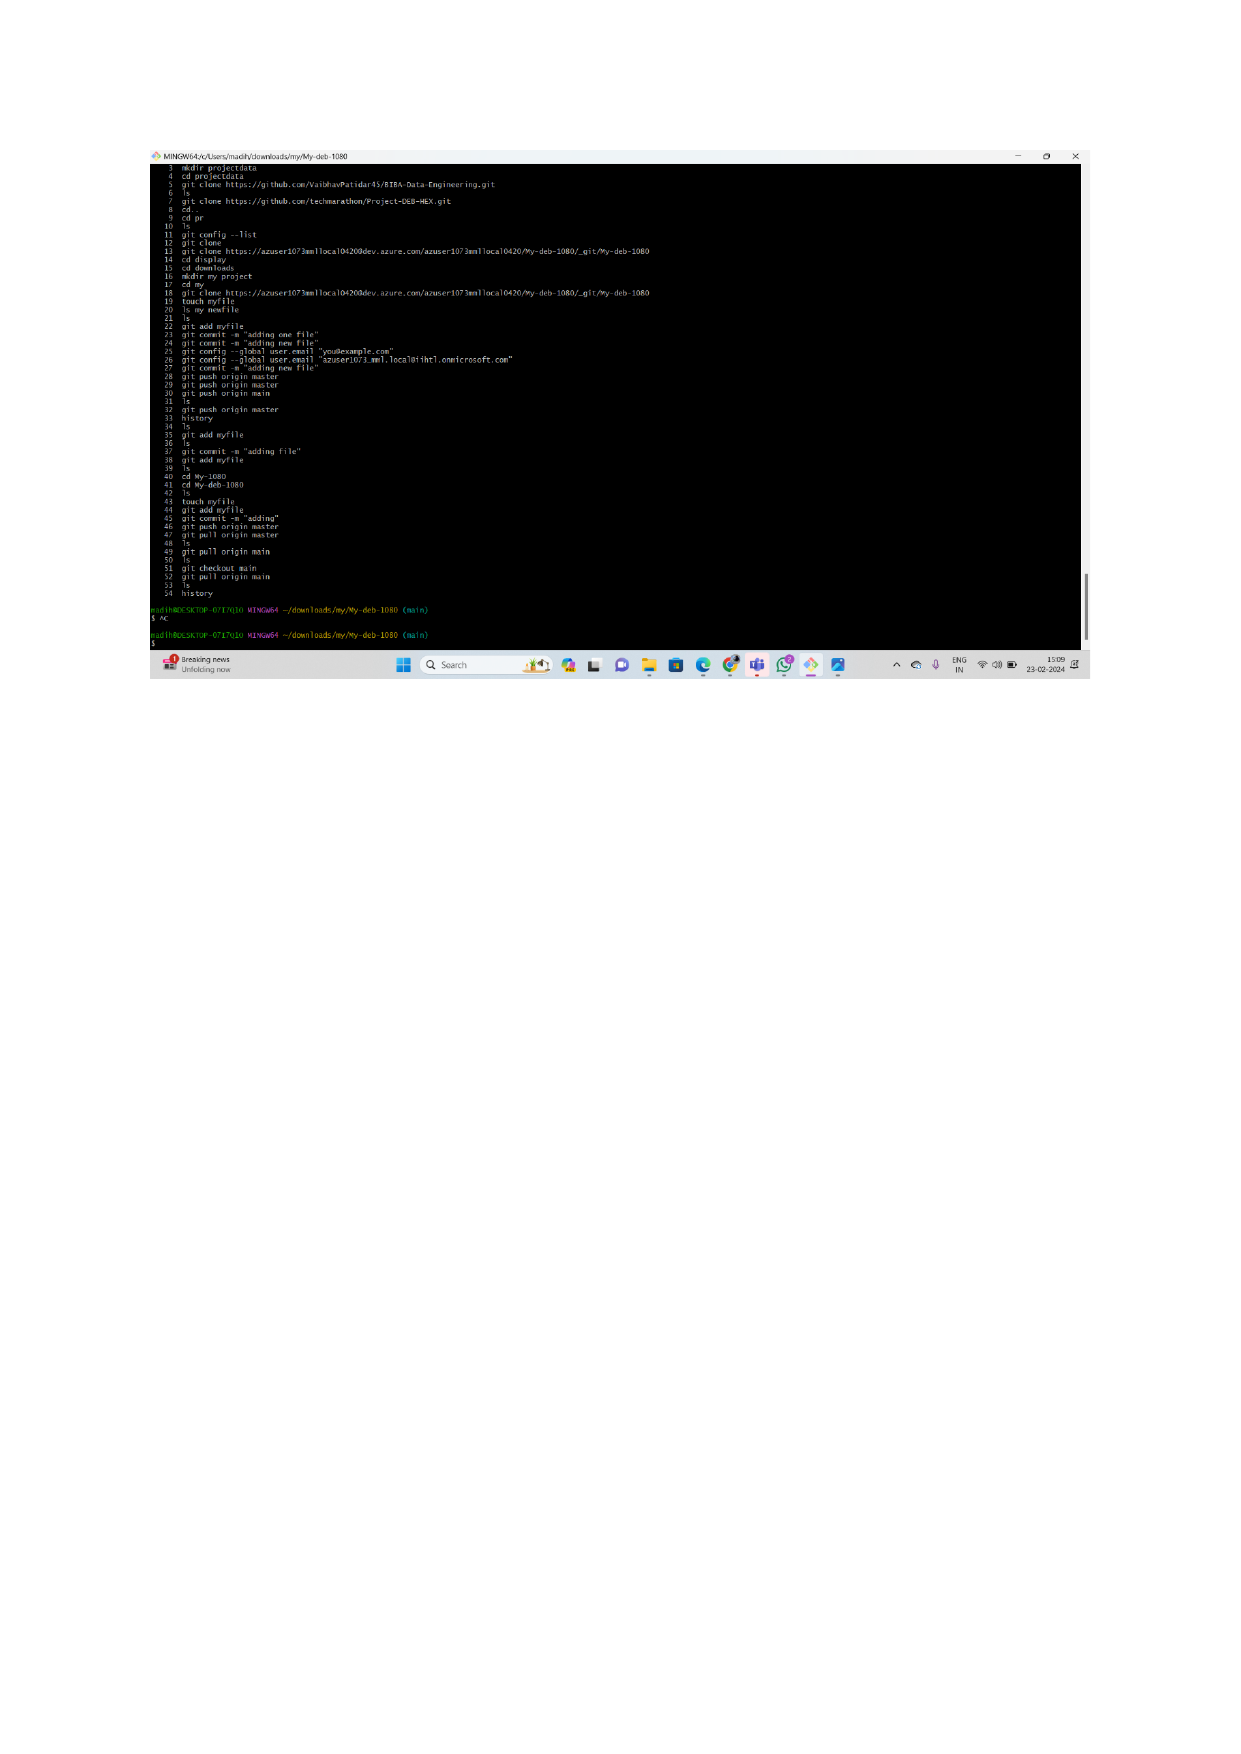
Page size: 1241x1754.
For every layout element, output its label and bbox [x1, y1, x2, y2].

picture [150, 150, 1091, 679]
